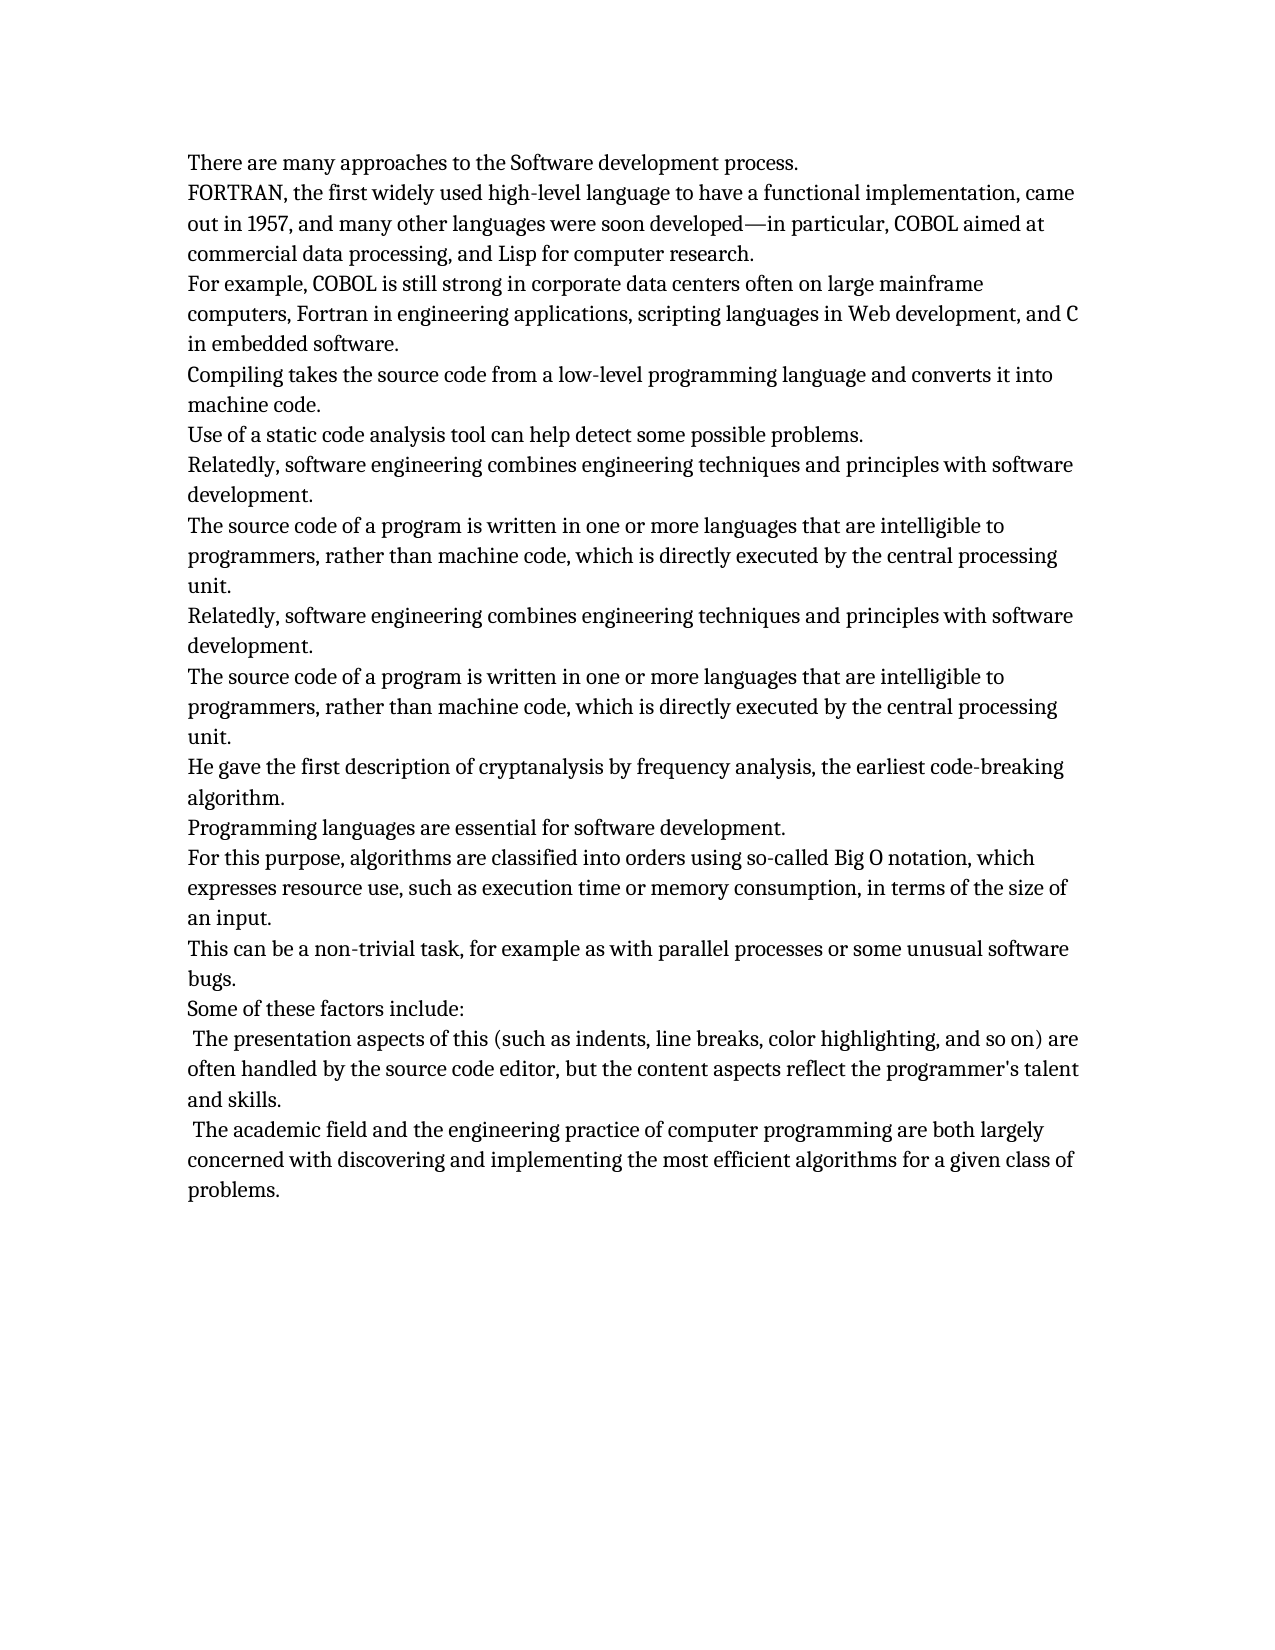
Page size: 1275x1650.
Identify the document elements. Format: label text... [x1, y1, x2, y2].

text There are many approaches to the Software development process. FORTRAN, the first widely used high-level language to have a functional implementation, came out in 1957, and many other languages were soon developed—in particular, COBOL aimed at commercial data processing, and Lisp for computer research. For example, COBOL is still strong in corporate data centers often on large mainframe computers, Fortran in engineering applications, scripting languages in Web development, and C in embedded software. Compiling takes the source code from a low-level programming language and converts it into machine code. Use of a static code analysis tool can help detect some possible problems. Relatedly, software engineering combines engineering techniques and principles with software development. The source code of a program is written in one or more languages that are intelligible to programmers, rather than machine code, which is directly executed by the central processing unit. Relatedly, software engineering combines engineering techniques and principles with software development. The source code of a program is written in one or more languages that are intelligible to programmers, rather than machine code, which is directly executed by the central processing unit. He gave the first description of cryptanalysis by frequency analysis, the earliest code-breaking algorithm. Programming languages are essential for software development. For this purpose, algorithms are classified into orders using so-called Big O notation, which expresses resource use, such as execution time or memory consumption, in terms of the size of an input. This can be a non-trivial task, for example as with parallel processes or some unusual software bugs. Some of these factors include: The presentation aspects of this (such as indents, line breaks, color highlighting, and so on) are often handled by the source code editor, but the content aspects reflect the programmer's talent and skills. The academic field and the engineering practice of computer programming are both largely concerned with discovering and implementing the most efficient algorithms for a given class of problems. [187, 150, 1087, 1203]
